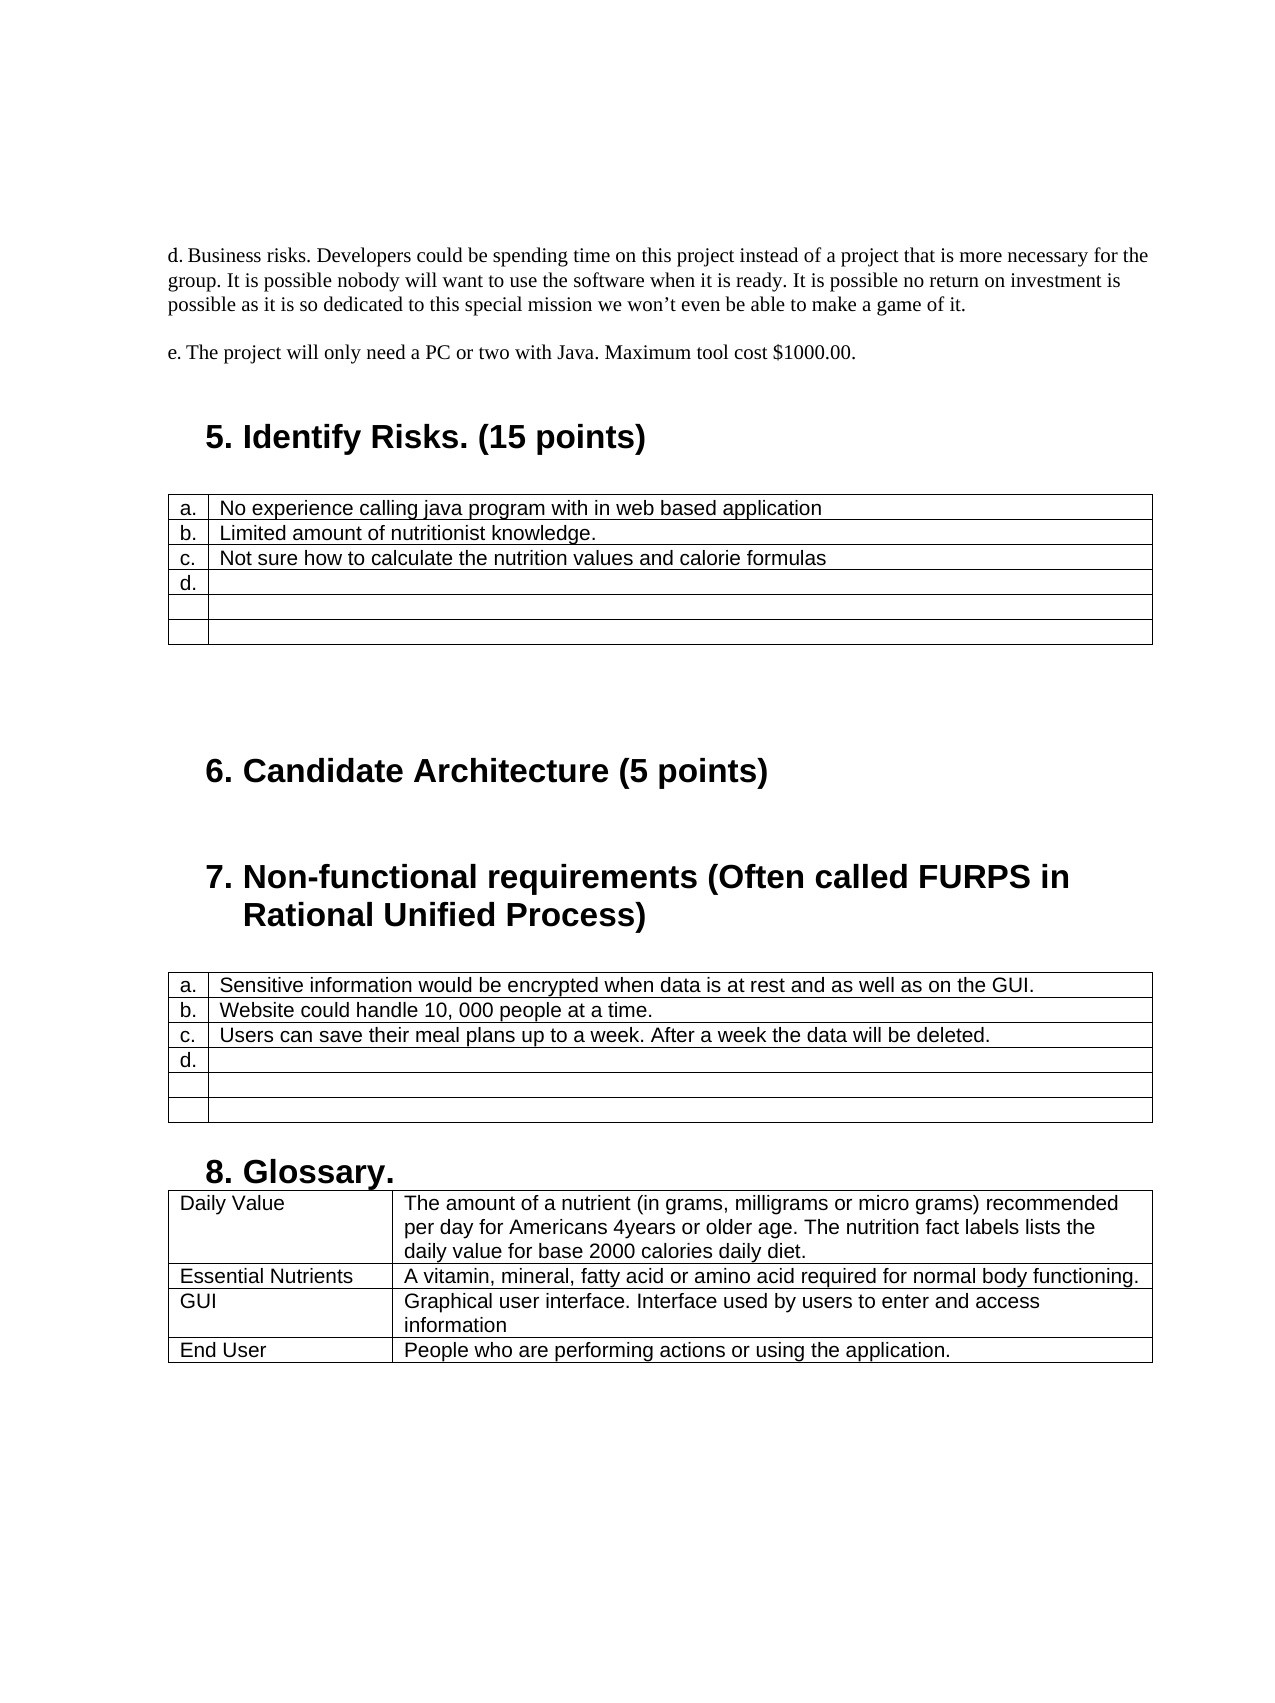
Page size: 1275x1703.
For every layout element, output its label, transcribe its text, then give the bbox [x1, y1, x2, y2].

table_cell People who are performing actions or using the application. [393, 1338, 1152, 1362]
table_header No experience calling java program with in web based application [209, 495, 1152, 519]
table_cell Not sure how to calculate the nutrition values and calorie formulas [209, 545, 1152, 569]
table_cell [169, 1098, 208, 1122]
list Glossary. [205, 1152, 1152, 1190]
table_cell [169, 1073, 208, 1097]
text e. The project will only need a PC or two with Java. Maximum tool cost $1000.00. [168, 340, 1152, 365]
table_cell d. [169, 1048, 208, 1072]
table_cell Users can save their meal plans up to a week. After a week the data will be deleted. [209, 1023, 1152, 1047]
table_cell Graphical user interface. Interface used by users to enter and access information [393, 1289, 1152, 1337]
table_cell [169, 620, 208, 644]
table_header a. [169, 973, 208, 997]
list Non-functional requirements (Often called FURPS in Rational Unified Process) [205, 857, 1152, 933]
table_header Daily Value [169, 1191, 392, 1263]
table_cell [209, 1073, 1152, 1097]
table_cell c. [169, 1023, 208, 1047]
table_cell c. [169, 545, 208, 569]
table_header Sensitive information would be encrypted when data is at rest and as well as on the GUI. [209, 973, 1152, 997]
table_cell [209, 595, 1152, 619]
table_cell d. [169, 570, 208, 594]
text d. Business risks. Developers could be spending time on this project instead of a project that is more necessary for the group. It is possible nobody will want to use the software when it is ready. It is possible no return on investment is possible as it is so dedicated to this special mission we won’t even be able to make a game of it. [168, 243, 1152, 316]
table_cell b. [169, 998, 208, 1022]
list Candidate Architecture (5 points) [205, 751, 1152, 789]
table_cell Website could handle 10, 000 people at a time. [209, 998, 1152, 1022]
table_cell GUI [169, 1289, 392, 1337]
table_cell [169, 595, 208, 619]
table_cell Essential Nutrients [169, 1264, 392, 1288]
table_header The amount of a nutrient (in grams, milligrams or micro grams) recommended per day for Americans 4years or older age. The nutrition fact labels lists the daily value for base 2000 calories daily diet. [393, 1191, 1152, 1263]
list Identify Risks. (15 points) [205, 417, 1152, 456]
table_cell b. [169, 520, 208, 544]
table_cell Limited amount of nutritionist knowledge. [209, 520, 1152, 544]
table_cell [209, 570, 1152, 594]
table_cell [209, 620, 1152, 644]
table_cell [209, 1098, 1152, 1122]
table_header a. [169, 495, 208, 519]
table_cell End User [169, 1338, 392, 1362]
table_cell [209, 1048, 1152, 1072]
table_cell A vitamin, mineral, fatty acid or amino acid required for normal body functioning. [393, 1264, 1152, 1288]
